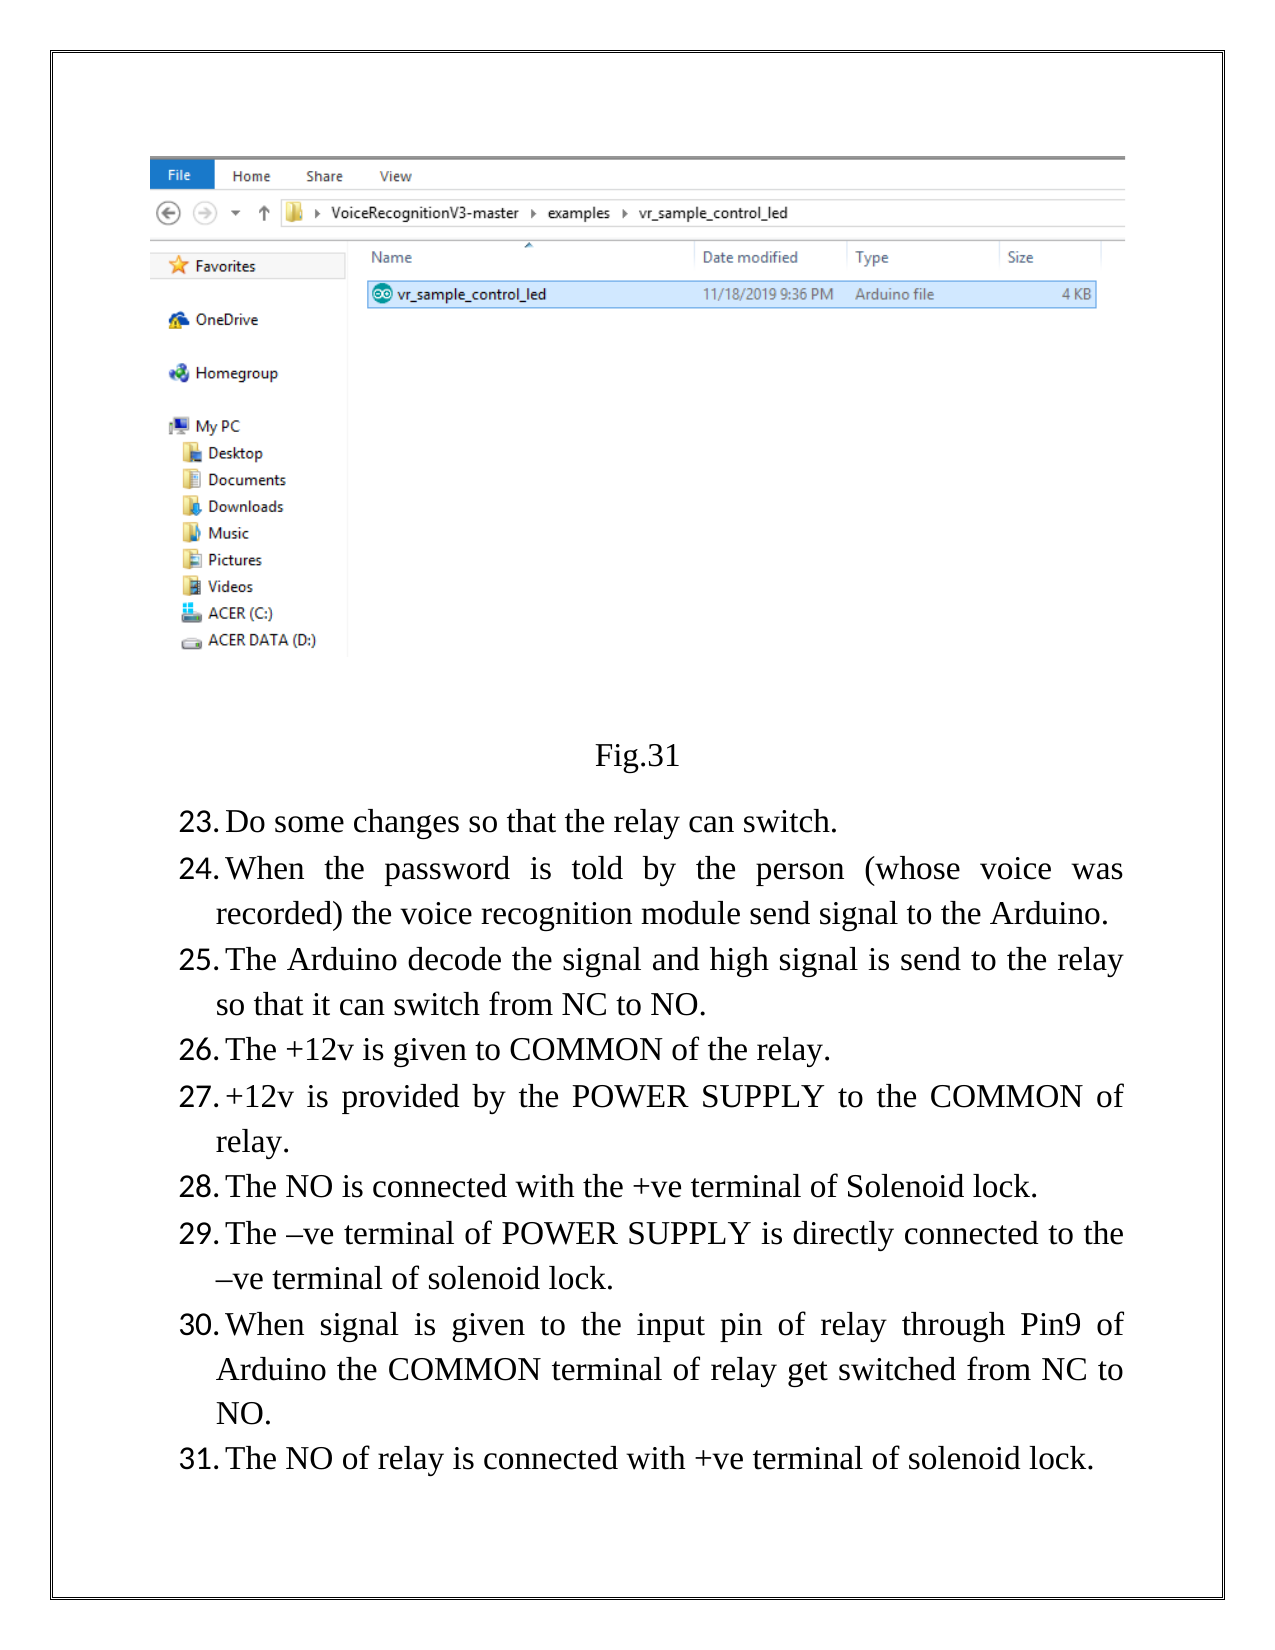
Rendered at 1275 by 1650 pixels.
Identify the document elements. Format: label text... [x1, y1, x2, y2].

list The –ve terminal of POWER SUPPLY is directly connected to the –ve terminal of solenoid lock. [178, 1212, 1125, 1297]
list The NO is connected with the +ve terminal of Solenoid lock. [178, 1165, 1125, 1206]
list When signal is given to the input pin of relay through Pin9 of Arduino the COMMON terminal of relay get switched from NC to NO. [178, 1303, 1125, 1432]
list +12v is provided by the POWER SUPPLY to the COMMON of relay. [178, 1075, 1125, 1160]
list The NO of relay is connected with +ve terminal of solenoid lock. [178, 1437, 1125, 1478]
list Do some changes so that the relay can switch. [178, 800, 1125, 841]
list When the password is told by the person (whose voice was recorded) the voice recognition module send signal to the Arduino. [178, 847, 1125, 932]
picture [150, 156, 1125, 657]
text Fig.31 [150, 735, 1125, 774]
list The Arduino decode the signal and high signal is send to the relay so that it can switch from NC to NO. [178, 938, 1125, 1022]
list The +12v is given to COMMON of the relay. [178, 1028, 1125, 1069]
